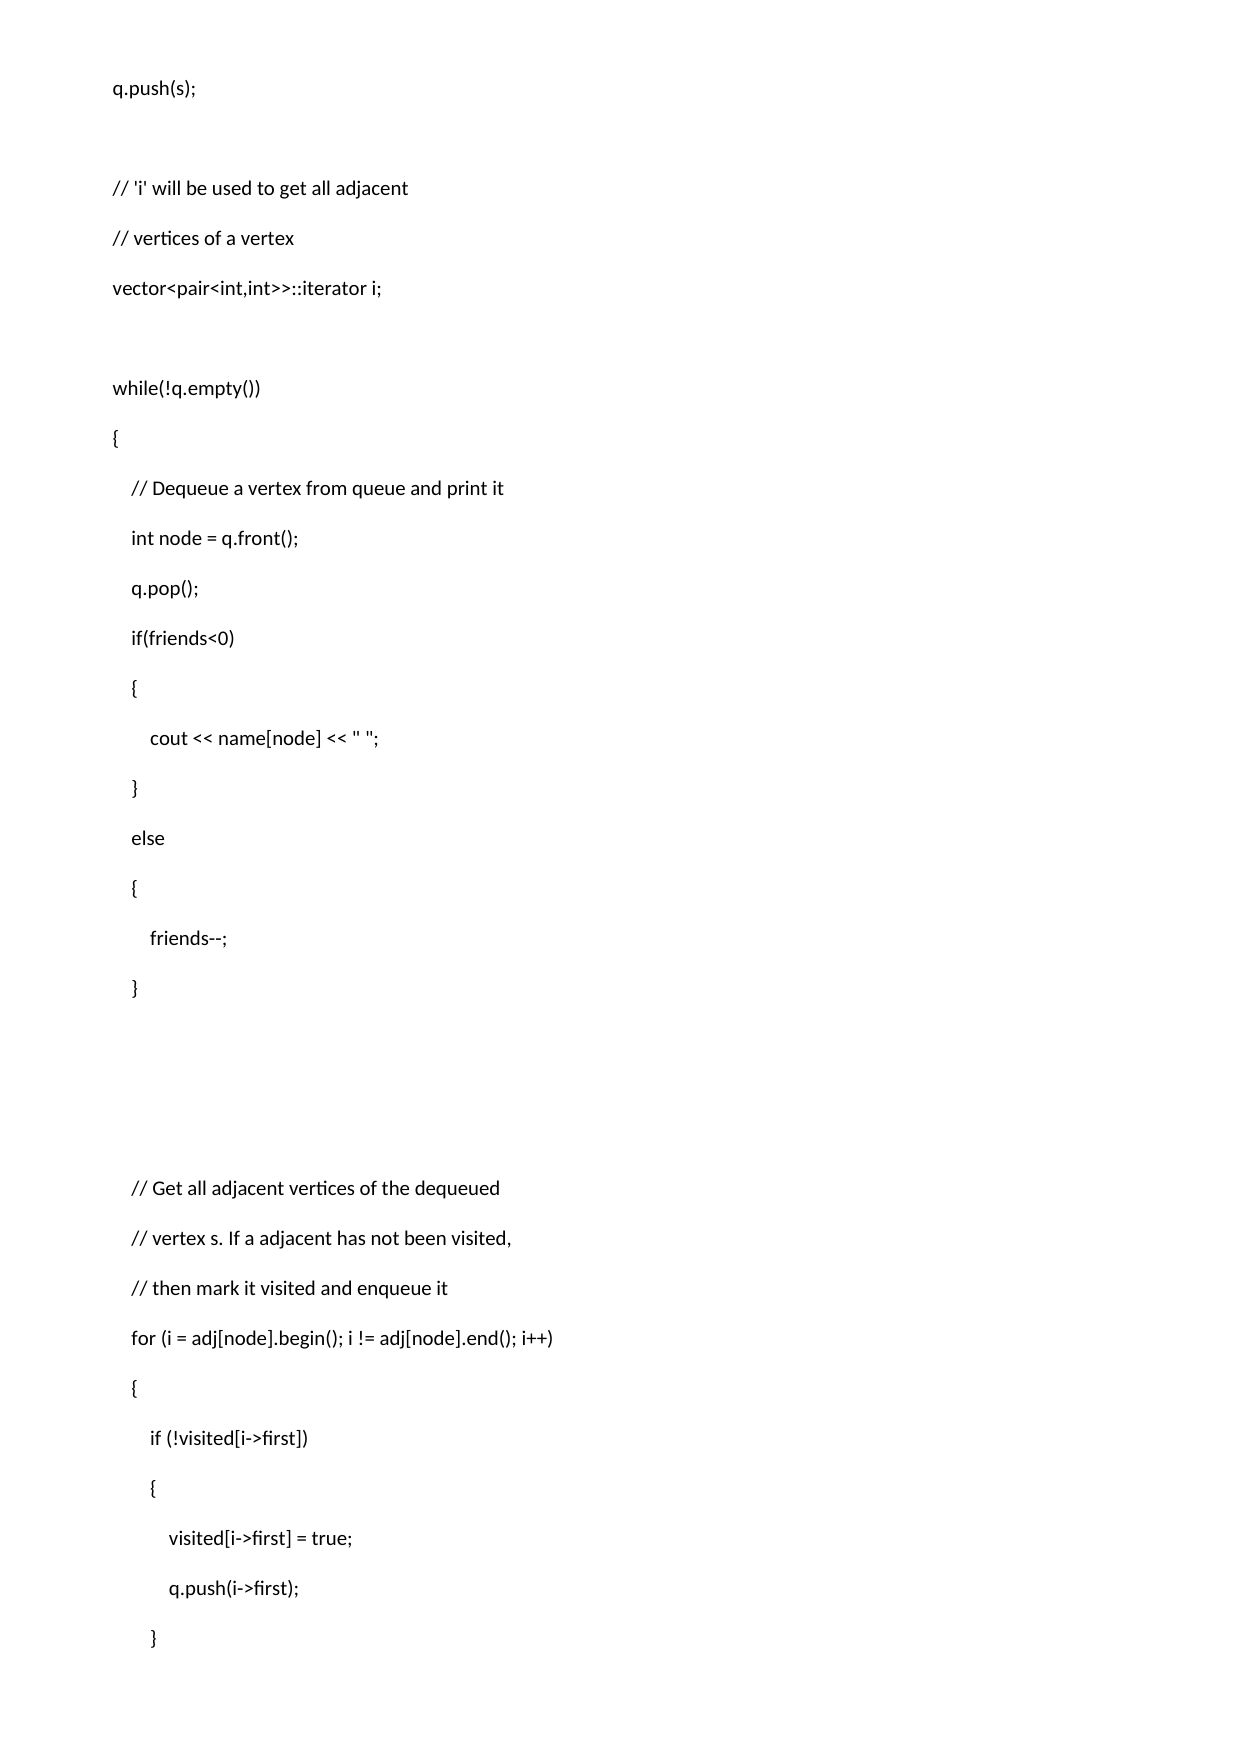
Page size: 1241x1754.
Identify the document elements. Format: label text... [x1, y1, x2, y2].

text else [75, 825, 1165, 850]
text { [75, 875, 1165, 900]
text friends--; [75, 925, 1165, 950]
text q.push(i->first); [75, 1575, 1165, 1600]
text q.pop(); [75, 575, 1165, 600]
text vector<pair<int,int>>::iterator i; [75, 275, 1165, 300]
text { [75, 675, 1165, 700]
text // Get all adjacent vertices of the dequeued [75, 1175, 1165, 1200]
text q.push(s); [75, 75, 1165, 100]
text visited[i->first] = true; [75, 1525, 1165, 1550]
text { [75, 425, 1165, 450]
text int node = q.front(); [75, 525, 1165, 550]
text for (i = adj[node].begin(); i != adj[node].end(); i++) [75, 1325, 1165, 1350]
text // vertices of a vertex [75, 225, 1165, 250]
text } [75, 975, 1165, 1000]
text // 'i' will be used to get all adjacent [75, 175, 1165, 200]
text // vertex s. If a adjacent has not been visited, [75, 1225, 1165, 1250]
text // Dequeue a vertex from queue and print it [75, 475, 1165, 500]
text cout << name[node] << " "; [75, 725, 1165, 750]
text while(!q.empty()) [75, 375, 1165, 400]
text { [75, 1475, 1165, 1500]
text if(friends<0) [75, 625, 1165, 650]
text } [75, 1625, 1165, 1650]
text { [75, 1375, 1165, 1400]
text // then mark it visited and enqueue it [75, 1275, 1165, 1300]
text if (!visited[i->first]) [75, 1425, 1165, 1450]
text } [75, 775, 1165, 800]
